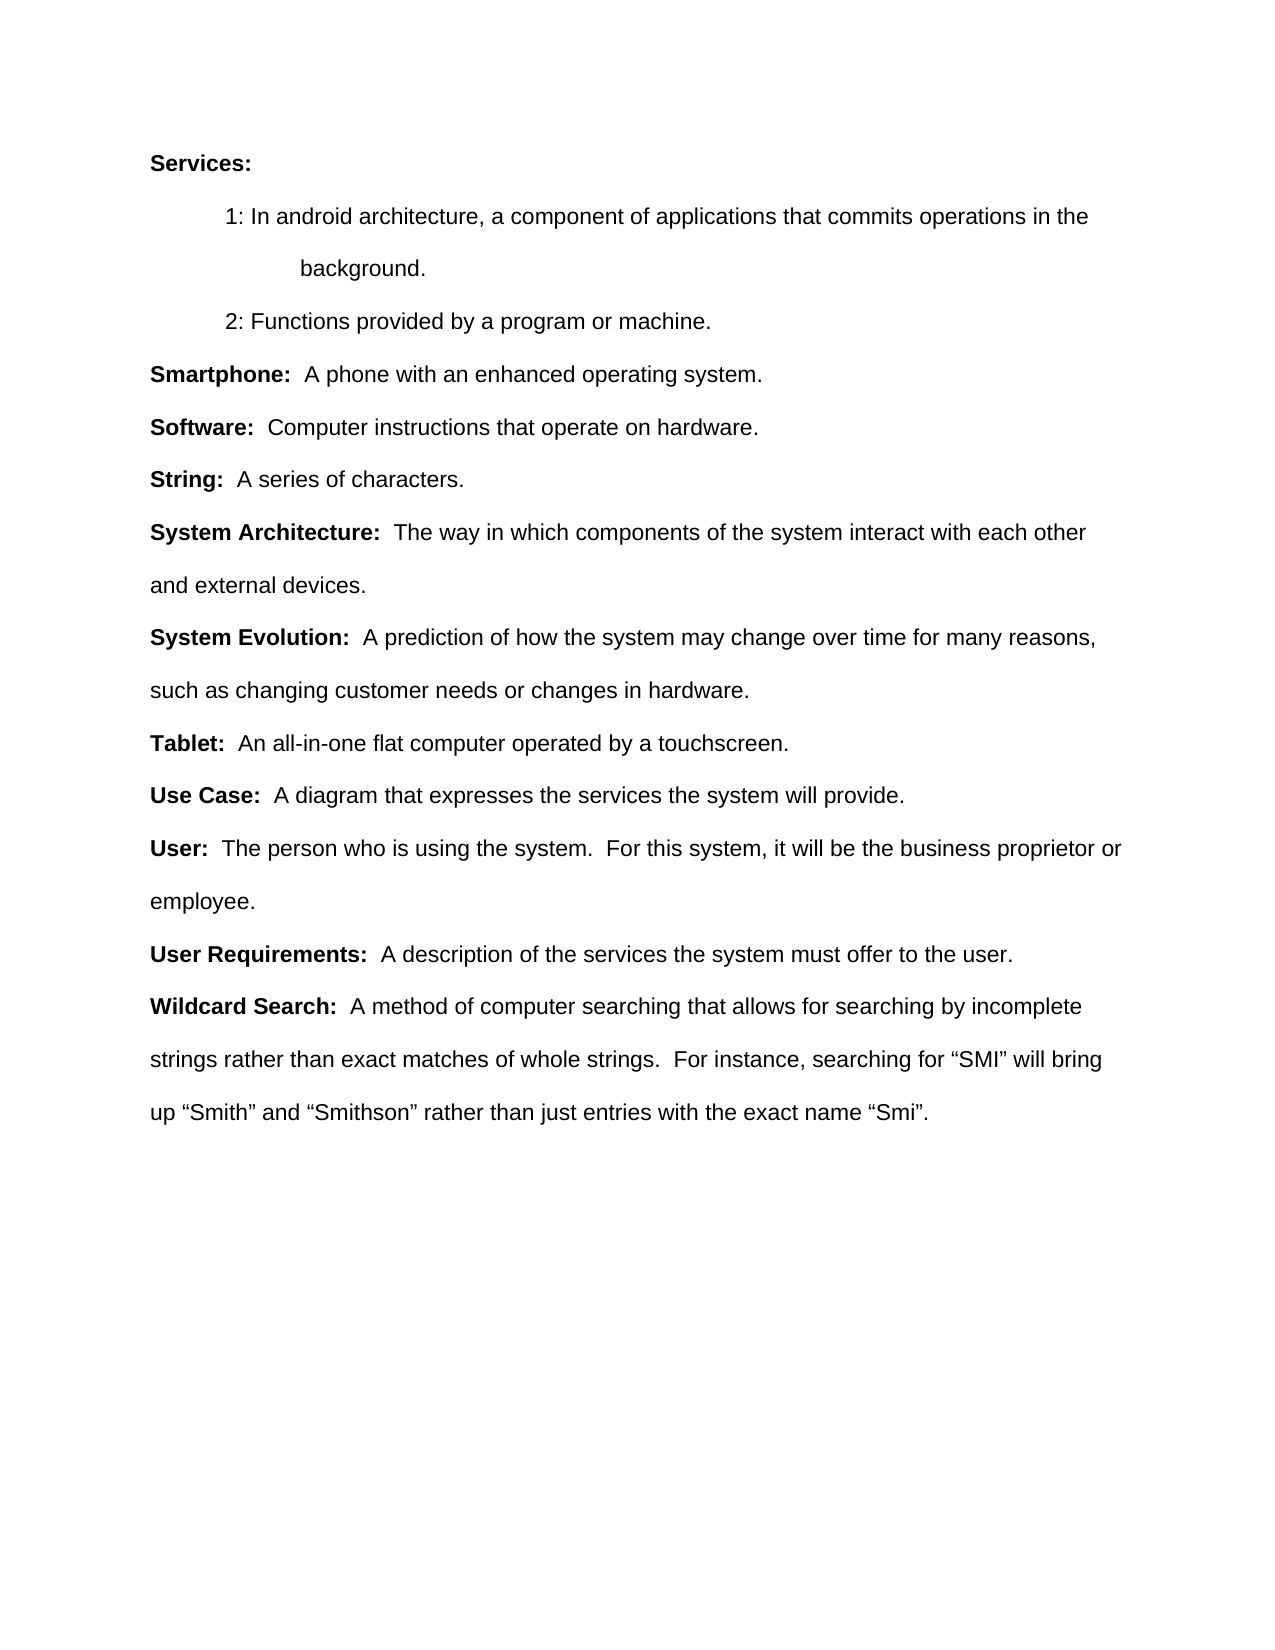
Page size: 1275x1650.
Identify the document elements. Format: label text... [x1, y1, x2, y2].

text Wildcard Search: A method of computer searching that allows for searching by incomplete strings rather than exact matches of whole strings. For instance, searching for “SMI” will bring up “Smith” and “Smithson” rather than just entries with the exact name “Smi”. [150, 993, 1125, 1125]
text Tablet: An all-in-one flat computer operated by a touchscreen. [150, 730, 1125, 756]
text User: The person who is using the system. For this system, it will be the business proprietor or employee. [150, 835, 1125, 914]
text Services: [150, 150, 1125, 176]
text String: A series of characters. [150, 466, 1125, 493]
text 1: In android architecture, a component of applications that commits operations in the background. [150, 203, 1125, 282]
text System Evolution: A prediction of how the system may change over time for many reasons, such as changing customer needs or changes in hardware. [150, 624, 1125, 703]
text Smartphone: A phone with an enhanced operating system. [150, 361, 1125, 387]
text 2: Functions provided by a program or machine. [150, 308, 1125, 334]
text User Requirements: A description of the services the system must offer to the user. [150, 941, 1125, 967]
text Use Case: A diagram that expresses the services the system will provide. [150, 782, 1125, 809]
text System Architecture: The way in which components of the system interact with each other and external devices. [150, 519, 1125, 598]
text Software: Computer instructions that operate on hardware. [150, 413, 1125, 440]
